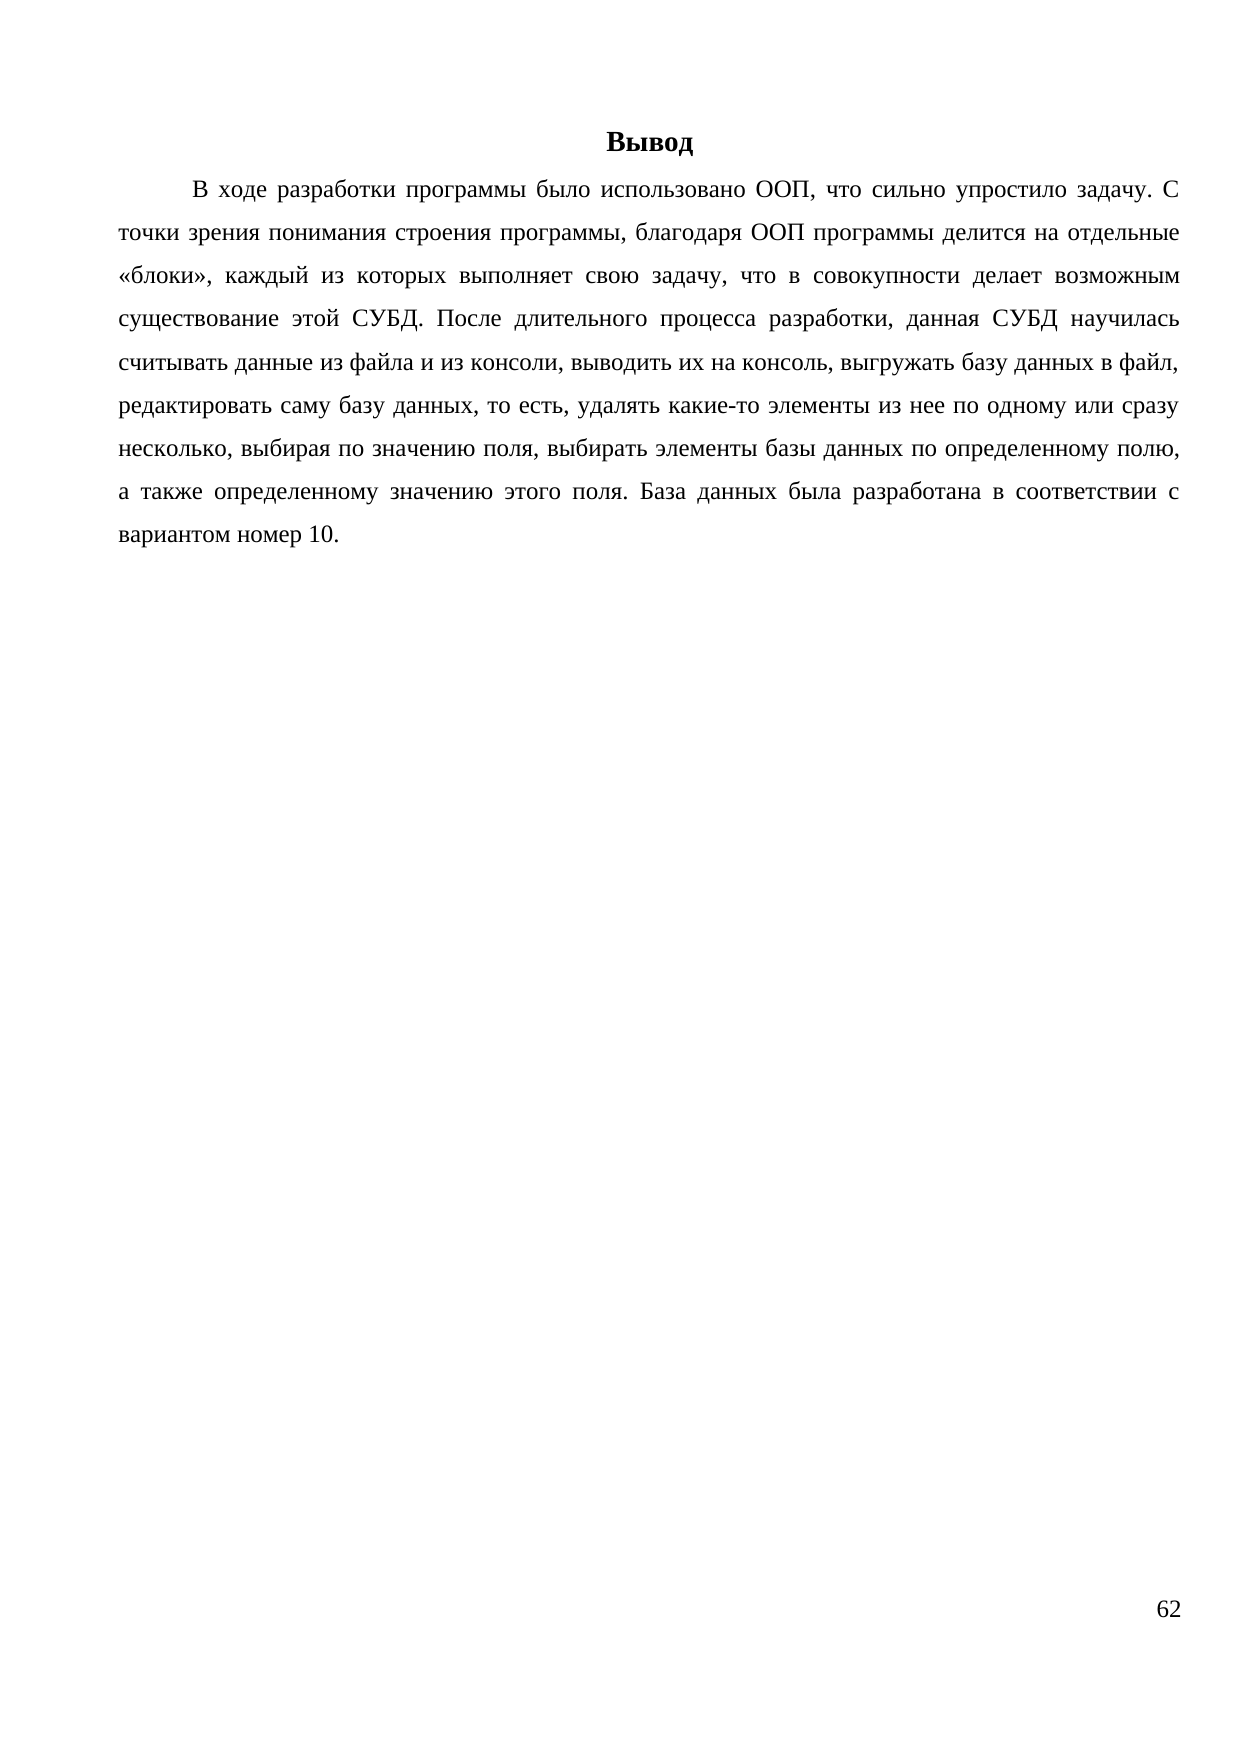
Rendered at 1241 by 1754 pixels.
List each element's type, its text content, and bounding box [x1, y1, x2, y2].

text В ходе разработки программы было использовано ООП, что сильно упростило задачу. С точки зрения понимания строения программы, благодаря ООП программы делится на отдельные «блоки», каждый из которых выполняет свою задачу, что в совокупности делает возможным существование этой СУБД. После длительного процесса разработки, данная СУБД научилась считывать данные из файла и из консоли, выводить их на консоль, выгружать базу данных в файл, редактировать саму базу данных, то есть, удалять какие-то элементы из нее по одному или сразу несколько, выбирая по значению поля, выбирать элементы базы данных по определенному полю, а также определенному значению этого поля. База данных была разработана в соответствии с вариантом номер 10. [118, 174, 1181, 548]
subtitle Вывод [118, 124, 1181, 157]
